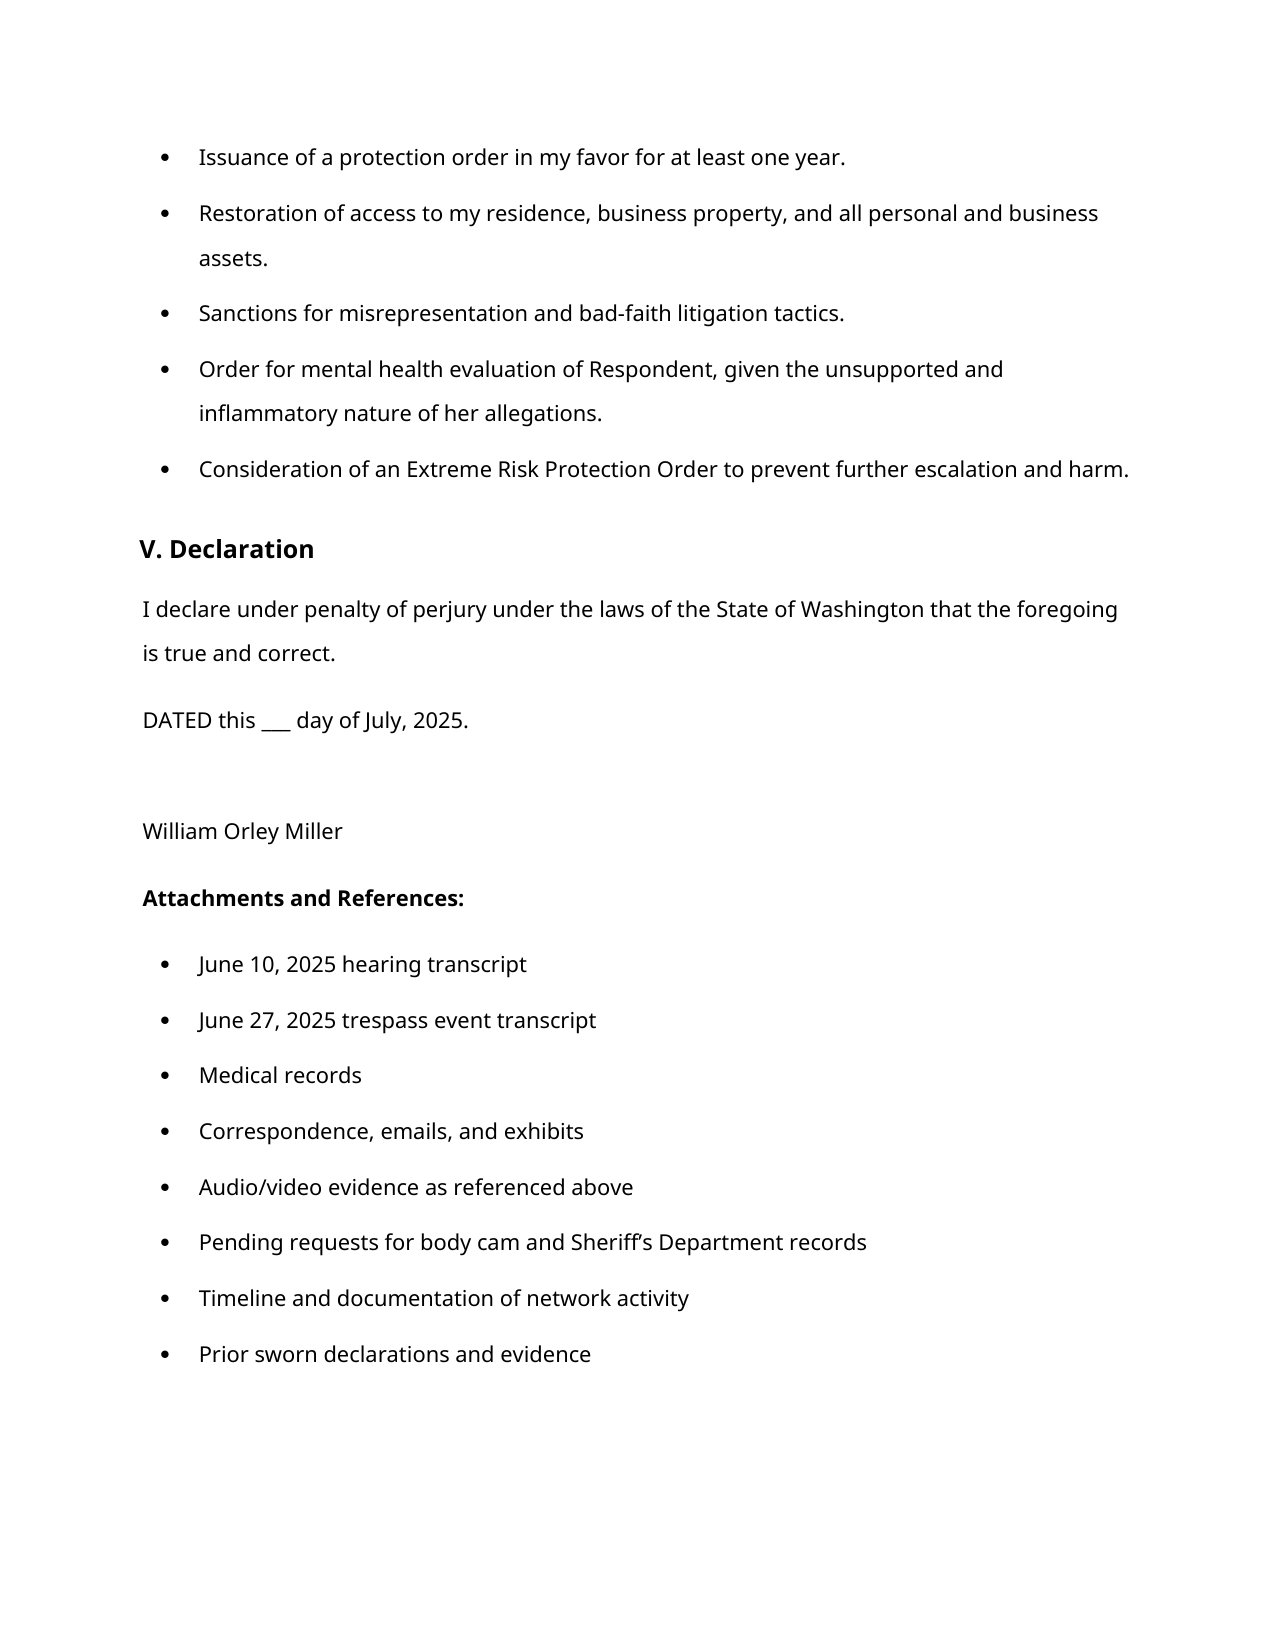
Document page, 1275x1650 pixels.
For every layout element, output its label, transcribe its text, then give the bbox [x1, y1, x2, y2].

text I declare under penalty of perjury under the laws of the State of Washington that the foregoing is true and correct. [142, 593, 1133, 668]
list Issuance of a protection order in my favor for at least one year. [161, 142, 1133, 172]
list Consideration of an Extreme Risk Protection Order to prevent further escalation and harm. [161, 454, 1133, 484]
text William Orley Miller [142, 816, 1133, 846]
text V. Declaration [139, 532, 1133, 566]
text Attachments and References: [142, 883, 1133, 912]
list June 10, 2025 hearing transcript [161, 949, 1133, 979]
list June 27, 2025 trespass event transcript [161, 1005, 1133, 1034]
list Audio/video evidence as referenced above [161, 1172, 1133, 1201]
list Restoration of access to my residence, business property, and all personal and business assets. [161, 198, 1133, 272]
list Sanctions for misrepresentation and bad-faith litigation tactics. [161, 298, 1133, 328]
list Pending requests for body cam and Sheriff’s Department records [161, 1227, 1133, 1257]
list Order for mental health evaluation of Respondent, given the unsupported and inflammatory nature of her allegations. [161, 354, 1133, 428]
list Prior sworn declarations and evidence [161, 1338, 1133, 1368]
list Correspondence, emails, and exhibits [161, 1116, 1133, 1146]
text DATED this ___ day of July, 2025. [142, 705, 1133, 734]
list Timeline and documentation of network activity [161, 1283, 1133, 1313]
list Medical records [161, 1060, 1133, 1090]
